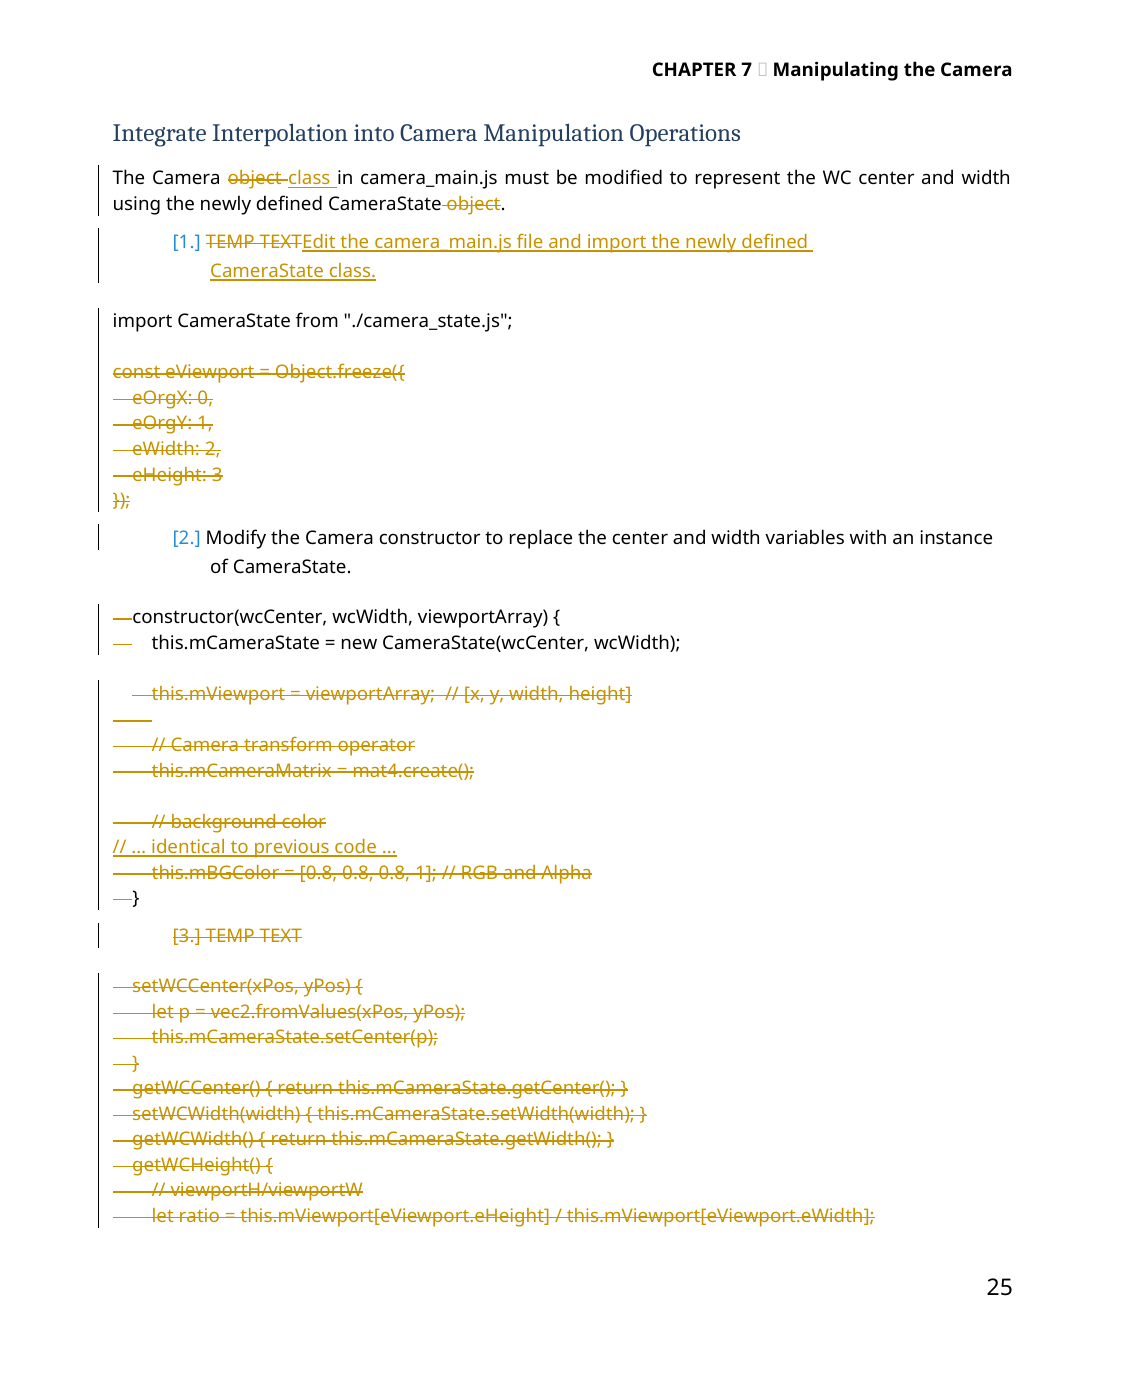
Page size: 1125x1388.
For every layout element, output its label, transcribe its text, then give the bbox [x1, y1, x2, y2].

text constructor(wcCenter, wcWidth, viewportArray) { [112, 604, 1012, 629]
text } [112, 884, 1012, 910]
text import CameraState from "./camera_state.js"; [112, 308, 1012, 333]
text this.mCameraState = new CameraState(wcCenter, wcWidth); [112, 629, 1012, 655]
text The Camera in camera_main.js must be modified to represent the WC center and width using the newly defined CameraState. [112, 165, 1012, 216]
list Modify the Camera constructor to replace the center and width variables with an instance of CameraState. [172, 524, 1012, 579]
subtitle Integrate Interpolation into Camera Manipulation Operations [112, 119, 1012, 148]
